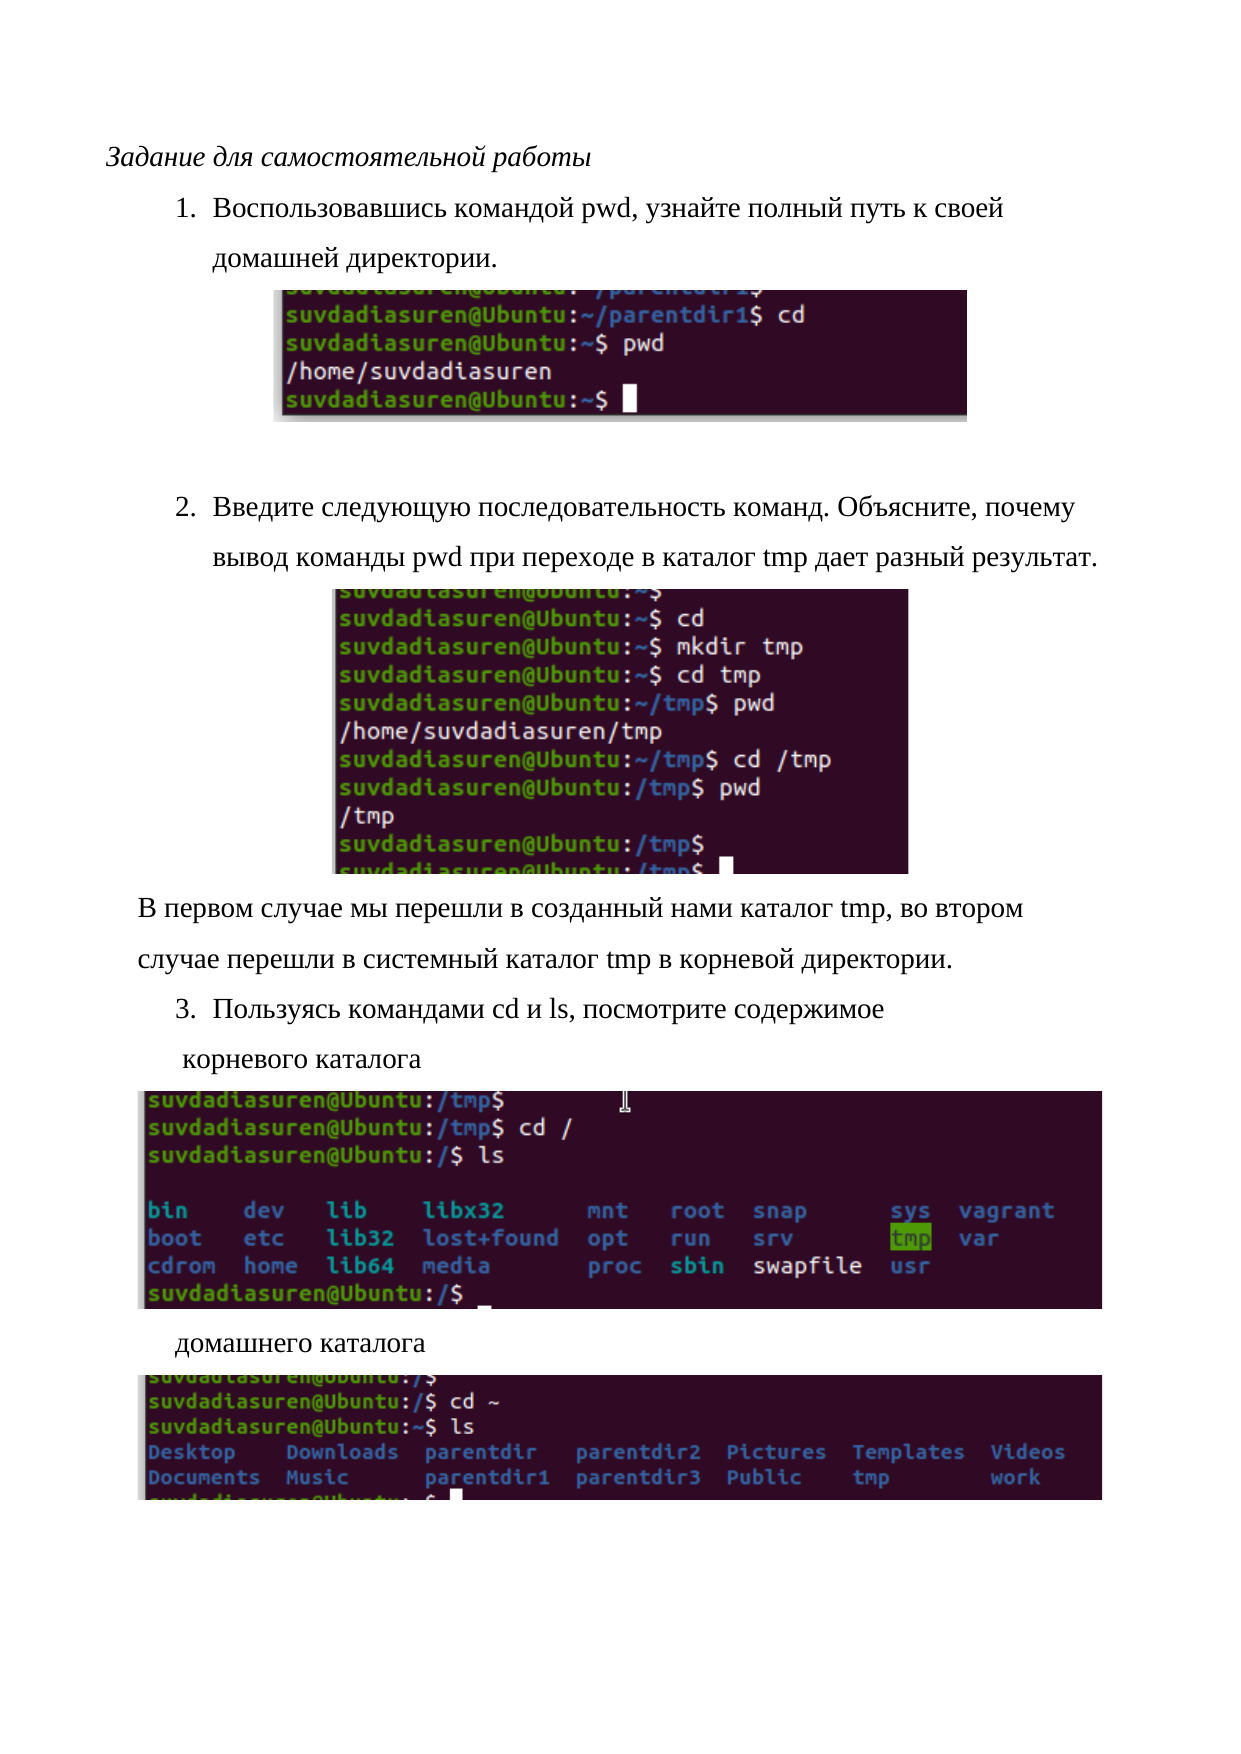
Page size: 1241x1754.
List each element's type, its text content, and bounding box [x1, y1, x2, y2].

picture [137, 1091, 1103, 1309]
text корневого каталога [175, 1042, 1103, 1075]
text В первом случае мы перешли в созданный нами каталог tmp, во втором случае перешли в системный каталог tmp в корневой директории. [137, 891, 1103, 974]
picture [331, 589, 909, 874]
picture [273, 290, 967, 422]
list Пользуясь командами cd и ls, посмотрите содержимое [175, 991, 1103, 1025]
text домашнего каталога [137, 1325, 1103, 1359]
list Введите следующую последовательность команд. Объясните, почему вывод команды pwd при переходе в каталог tmp дает разный результат. [175, 489, 1103, 573]
picture [137, 1375, 1103, 1500]
subtitle Задание для самостоятельной работы [106, 139, 1103, 173]
list Воспользовавшись командой pwd, узнайте полный путь к своей домашней директории. [175, 190, 1103, 274]
